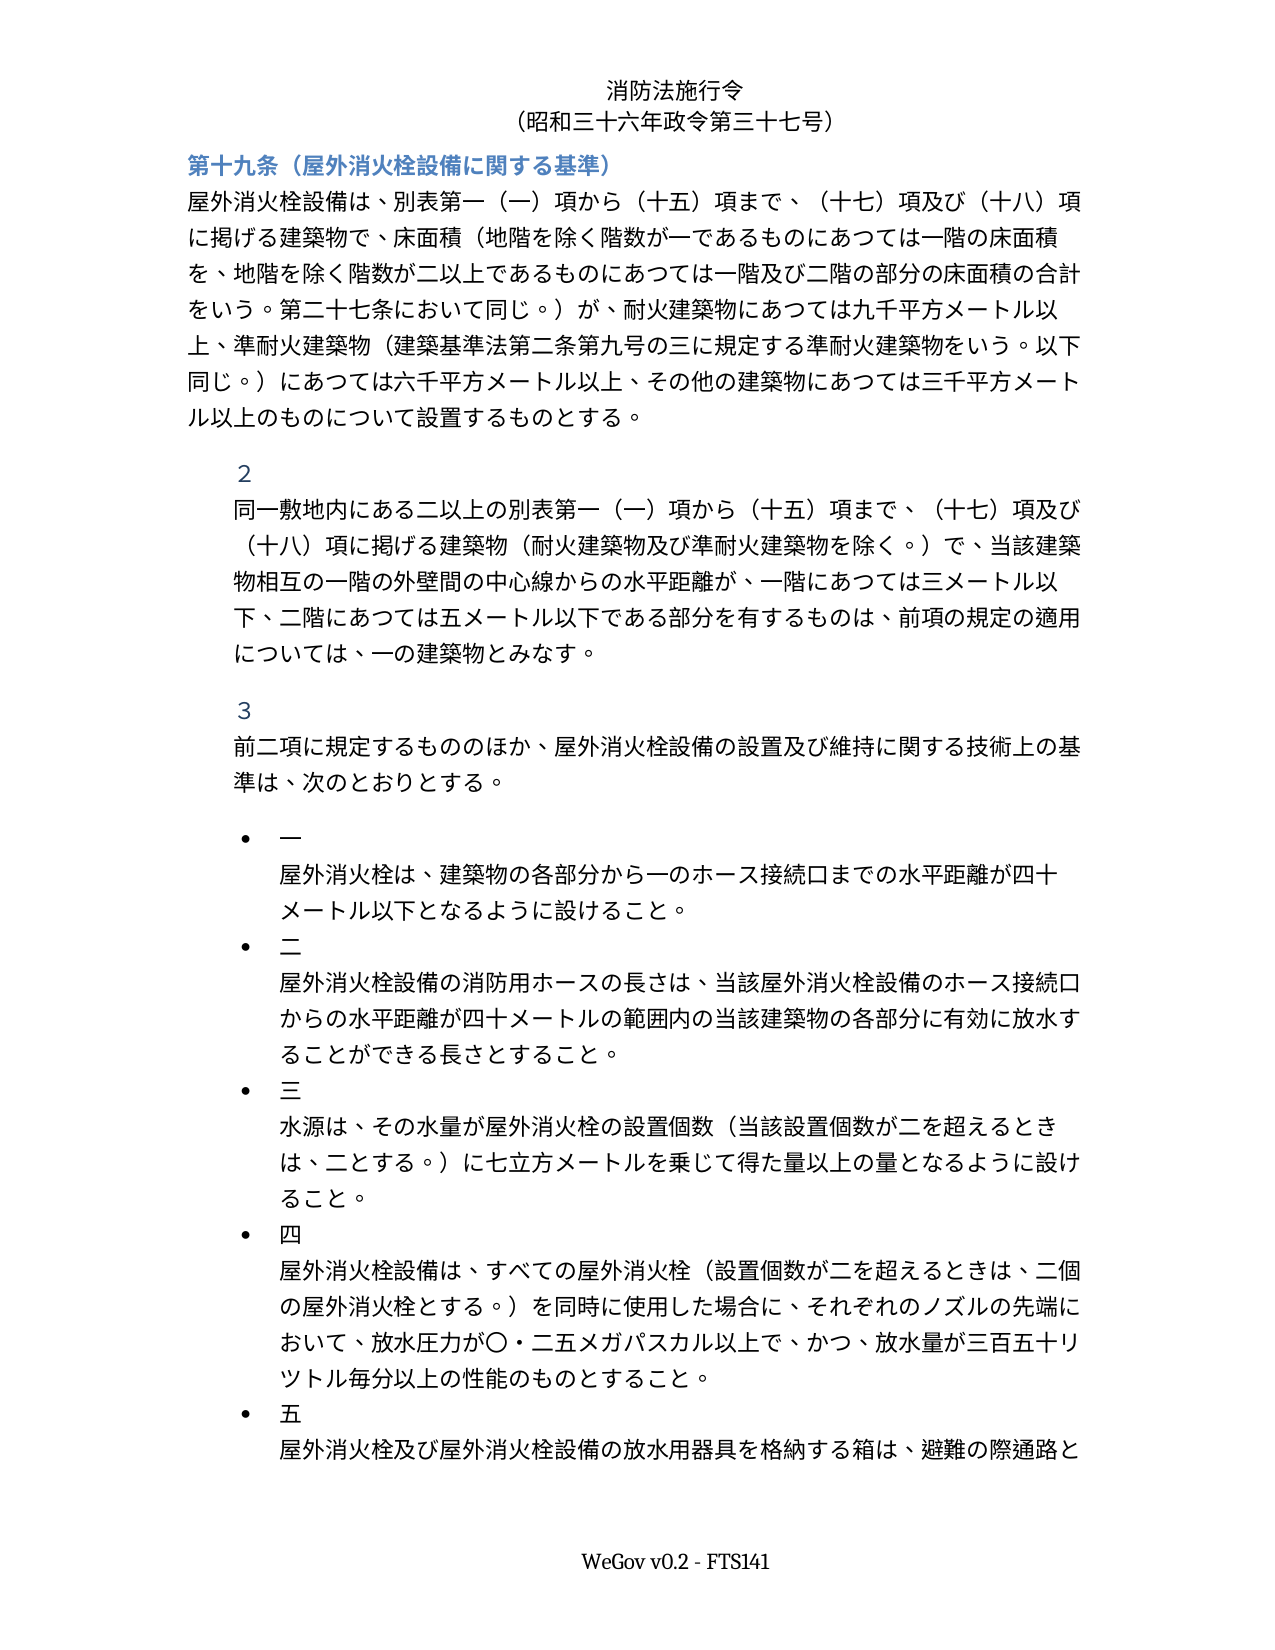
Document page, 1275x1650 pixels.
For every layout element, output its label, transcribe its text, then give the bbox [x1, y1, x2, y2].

text 同一敷地内にある二以上の別表第一（一）項から（十五）項まで、（十七）項及び（十八）項に掲げる建築物（耐火建築物及び準耐火建築物を除く。）で、当該建築物相互の一階の外壁間の中心線からの水平距離が、一階にあつては三メートル以下、二階にあつては五メートル以下である部分を有するものは、前項の規定の適用については、一の建築物とみなす。 [233, 494, 1087, 669]
subtitle ３ [233, 695, 1087, 726]
text 前二項に規定するもののほか、屋外消火栓設備の設置及び維持に関する技術上の基準は、次のとおりとする。 [233, 731, 1087, 798]
text 屋外消火栓設備は、別表第一（一）項から（十五）項まで、（十七）項及び（十八）項に掲げる建築物で、床面積（地階を除く階数が一であるものにあつては一階の床面積を、地階を除く階数が二以上であるものにあつては一階及び二階の部分の床面積の合計をいう。第二十七条において同じ。）が、耐火建築物にあつては九千平方メートル以上、準耐火建築物（建築基準法第二条第九号の三に規定する準耐火建築物をいう。以下同じ。）にあつては六千平方メートル以上、その他の建築物にあつては三千平方メートル以上のものについて設置するものとする。 [187, 186, 1087, 433]
list 三 水源は、その水量が屋外消火栓の設置個数（当該設置個数が二を超えるときは、二とする。）に七立方メートルを乗じて得た量以上の量となるように設けること。 [242, 1075, 1087, 1214]
list 一 屋外消火栓は、建築物の各部分から一のホース接続口までの水平距離が四十メートル以下となるように設けること。 [242, 823, 1087, 927]
list 四 屋外消火栓設備は、すべての屋外消火栓（設置個数が二を超えるときは、二個の屋外消火栓とする。）を同時に使用した場合に、それぞれのノズルの先端において、放水圧力が〇・二五メガパスカル以上で、かつ、放水量が三百五十リツトル毎分以上の性能のものとすること。 [242, 1219, 1087, 1394]
subtitle 第十九条（屋外消火栓設備に関する基準） [187, 150, 1087, 181]
subtitle ２ [233, 458, 1087, 489]
list 二 屋外消火栓設備の消防用ホースの長さは、当該屋外消火栓設備のホース接続口からの水平距離が四十メートルの範囲内の当該建築物の各部分に有効に放水することができる長さとすること。 [242, 931, 1087, 1070]
list 五 屋外消火栓及び屋外消火栓設備の放水用器具を格納する箱は、避難の際通路となる場所等屋外消火栓設備の操作が著しく阻害されるおそれのある箇所に設けないこと。 [242, 1398, 1087, 1466]
